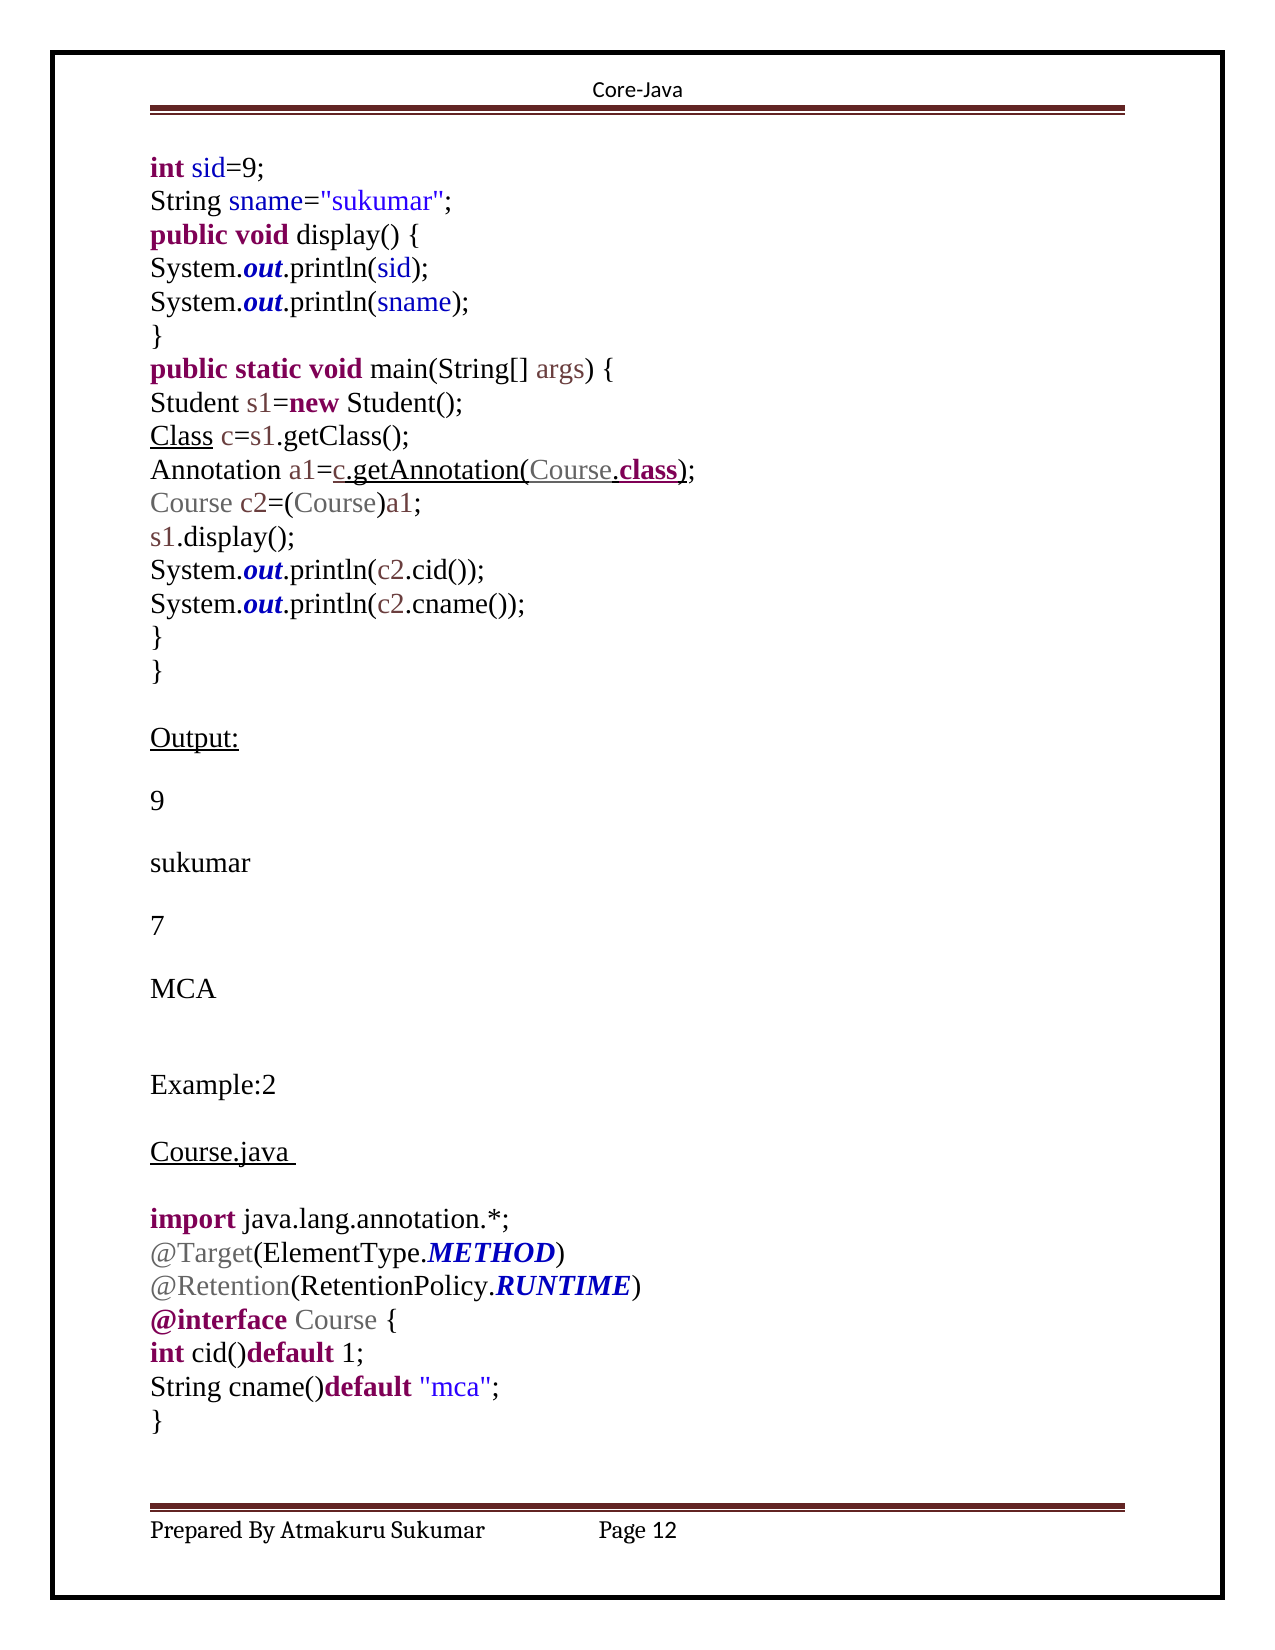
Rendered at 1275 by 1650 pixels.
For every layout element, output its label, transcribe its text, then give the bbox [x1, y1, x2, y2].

text Output: [150, 720, 1125, 754]
text System.out.println(sname); [150, 284, 1125, 318]
text System.out.println(c2.cname()); [150, 586, 1125, 619]
text int sid=9; [150, 150, 1125, 183]
text sukumar [150, 846, 1125, 879]
text System.out.println(c2.cid()); [150, 552, 1125, 586]
text public static void main(String[] args) { [150, 351, 1125, 385]
text int cid()default 1; [150, 1336, 1125, 1369]
text import java.lang.annotation.*; [150, 1201, 1125, 1235]
text @Target(ElementType.METHOD) [150, 1235, 1125, 1268]
text 9 [150, 783, 1125, 816]
text public void display() { [150, 217, 1125, 251]
text String sname="sukumar"; [150, 183, 1125, 217]
text Annotation a1=c.getAnnotation(Course.class); [150, 452, 1125, 485]
text s1.display(); [150, 519, 1125, 552]
text String cname()default "mca"; [150, 1369, 1125, 1403]
text Course c2=(Course)a1; [150, 485, 1125, 519]
text Class c=s1.getClass(); [150, 418, 1125, 452]
text System.out.println(sid); [150, 251, 1125, 284]
text } [150, 318, 1125, 351]
text } [150, 1403, 1125, 1436]
text 7 [150, 908, 1125, 942]
text MCA [150, 971, 1125, 1004]
text @interface Course { [150, 1302, 1125, 1336]
text @Retention(RetentionPolicy.RUNTIME) [150, 1268, 1125, 1302]
text } [150, 653, 1125, 687]
text Course.java [150, 1134, 1125, 1168]
text Example:2 [150, 1067, 1125, 1101]
text Student s1=new Student(); [150, 385, 1125, 418]
text } [150, 619, 1125, 653]
